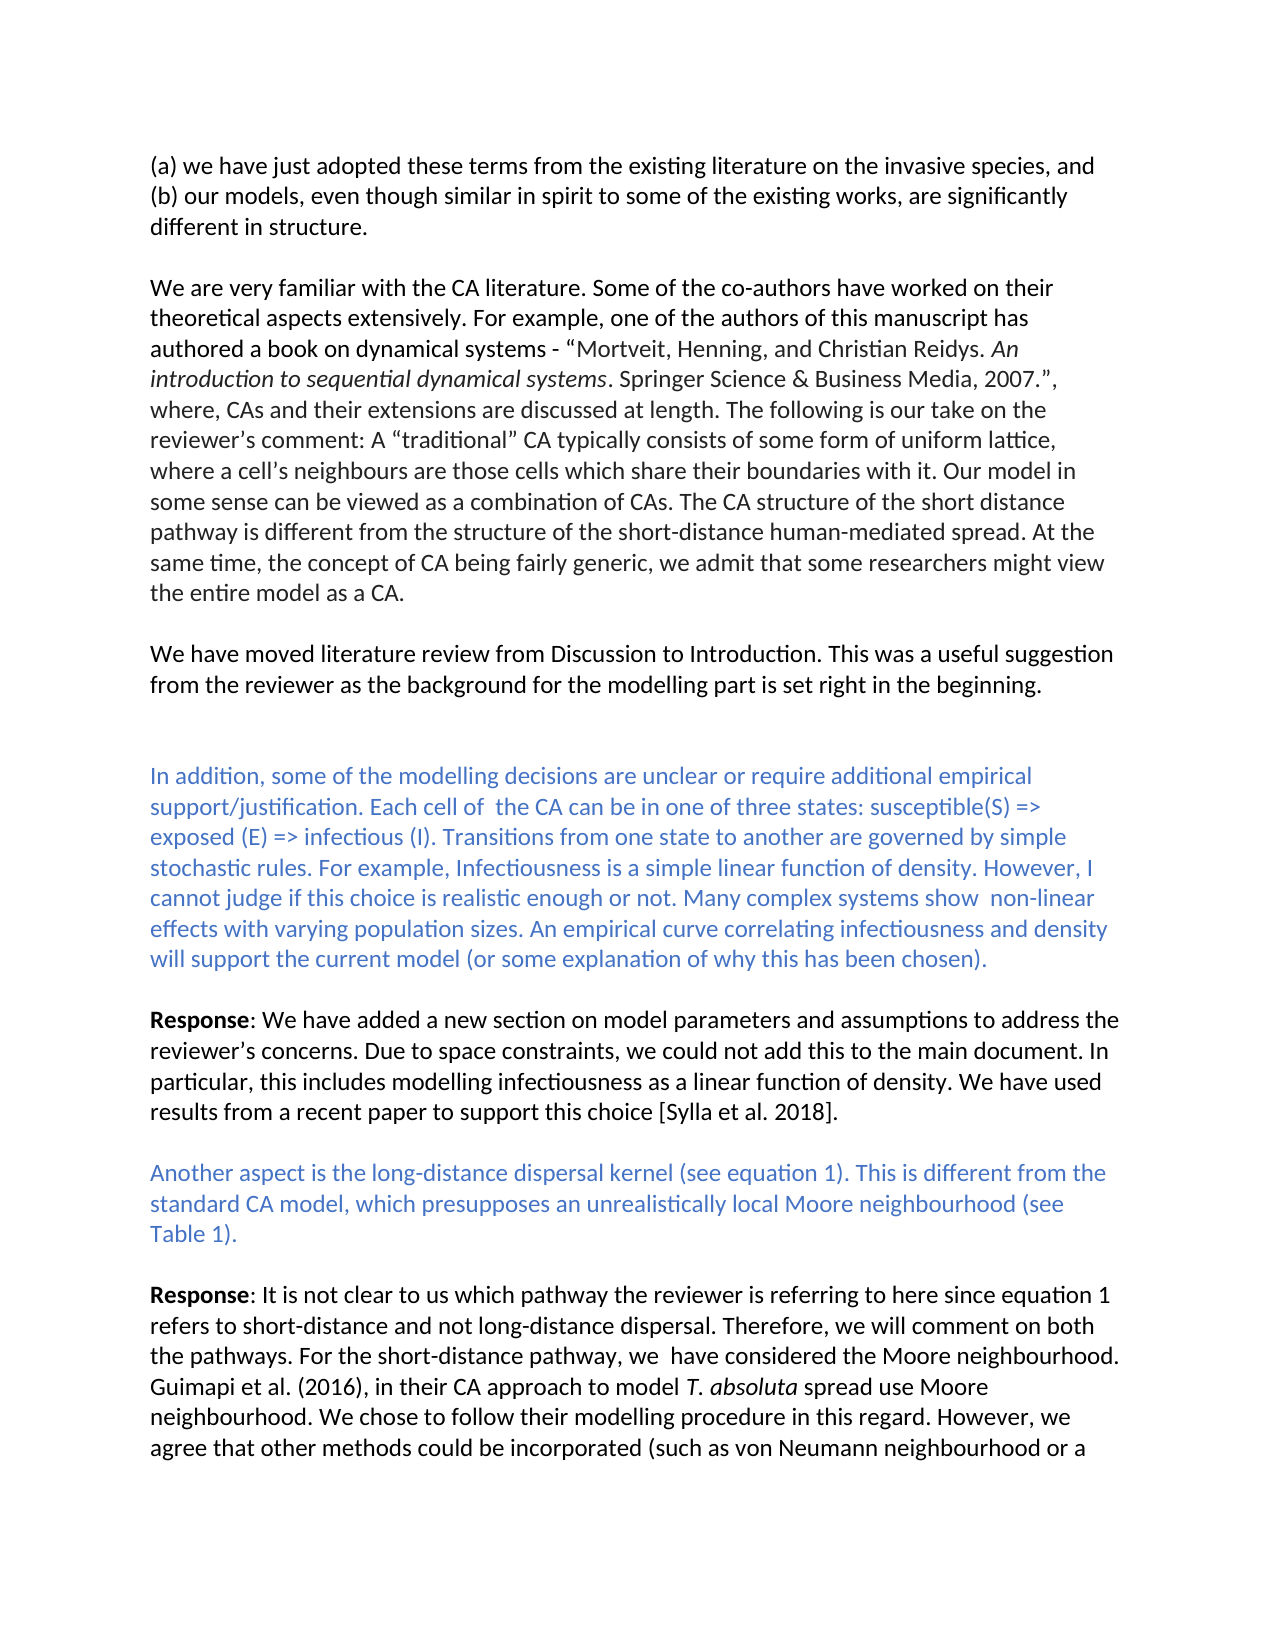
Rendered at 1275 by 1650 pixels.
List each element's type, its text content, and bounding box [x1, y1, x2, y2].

text Response: We have added a new section on model parameters and assumptions to address the reviewer’s concerns. Due to space constraints, we could not add this to the main document. In particular, this includes modelling infectiousness as a linear function of density. We have used results from a recent paper to support this choice [Sylla et al. 2018]. [150, 1004, 1125, 1127]
text Another aspect is the long-distance dispersal kernel (see equation 1). This is different from the standard CA model, which presupposes an unrealistically local Moore neighbourhood (see Table 1). [150, 1157, 1125, 1249]
text We are very familiar with the CA literature. Some of the co-authors have worked on their theoretical aspects extensively. For example, one of the authors of this manuscript has authored a book on dynamical systems - “Mortveit, Henning, and Christian Reidys. An introduction to sequential dynamical systems. Springer Science & Business Media, 2007.”, where, CAs and their extensions are discussed at length. The following is our take on the reviewer’s comment: A “traditional” CA typically consists of some form of uniform lattice, where a cell’s neighbours are those cells which share their boundaries with it. Our model in some sense can be viewed as a combination of CAs. The CA structure of the short distance pathway is different from the structure of the short-distance human-mediated spread. At the same time, the concept of CA being fairly generic, we admit that some researchers might view the entire model as a CA. [150, 272, 1125, 608]
text In addition, some of the modelling decisions are unclear or require additional empirical support/justification. Each cell of the CA can be in one of three states: susceptible(S) => exposed (E) => infectious (I). Transitions from one state to another are governed by simple stochastic rules. For example, Infectiousness is a simple linear function of density. However, I cannot judge if this choice is realistic enough or not. Many complex systems show non-linear effects with varying population sizes. An empirical curve correlating infectiousness and density will support the current model (or some explanation of why this has been chosen). [150, 760, 1125, 974]
text We have moved literature review from Discussion to Introduction. This was a useful suggestion from the reviewer as the background for the modelling part is set right in the beginning. [150, 638, 1125, 699]
